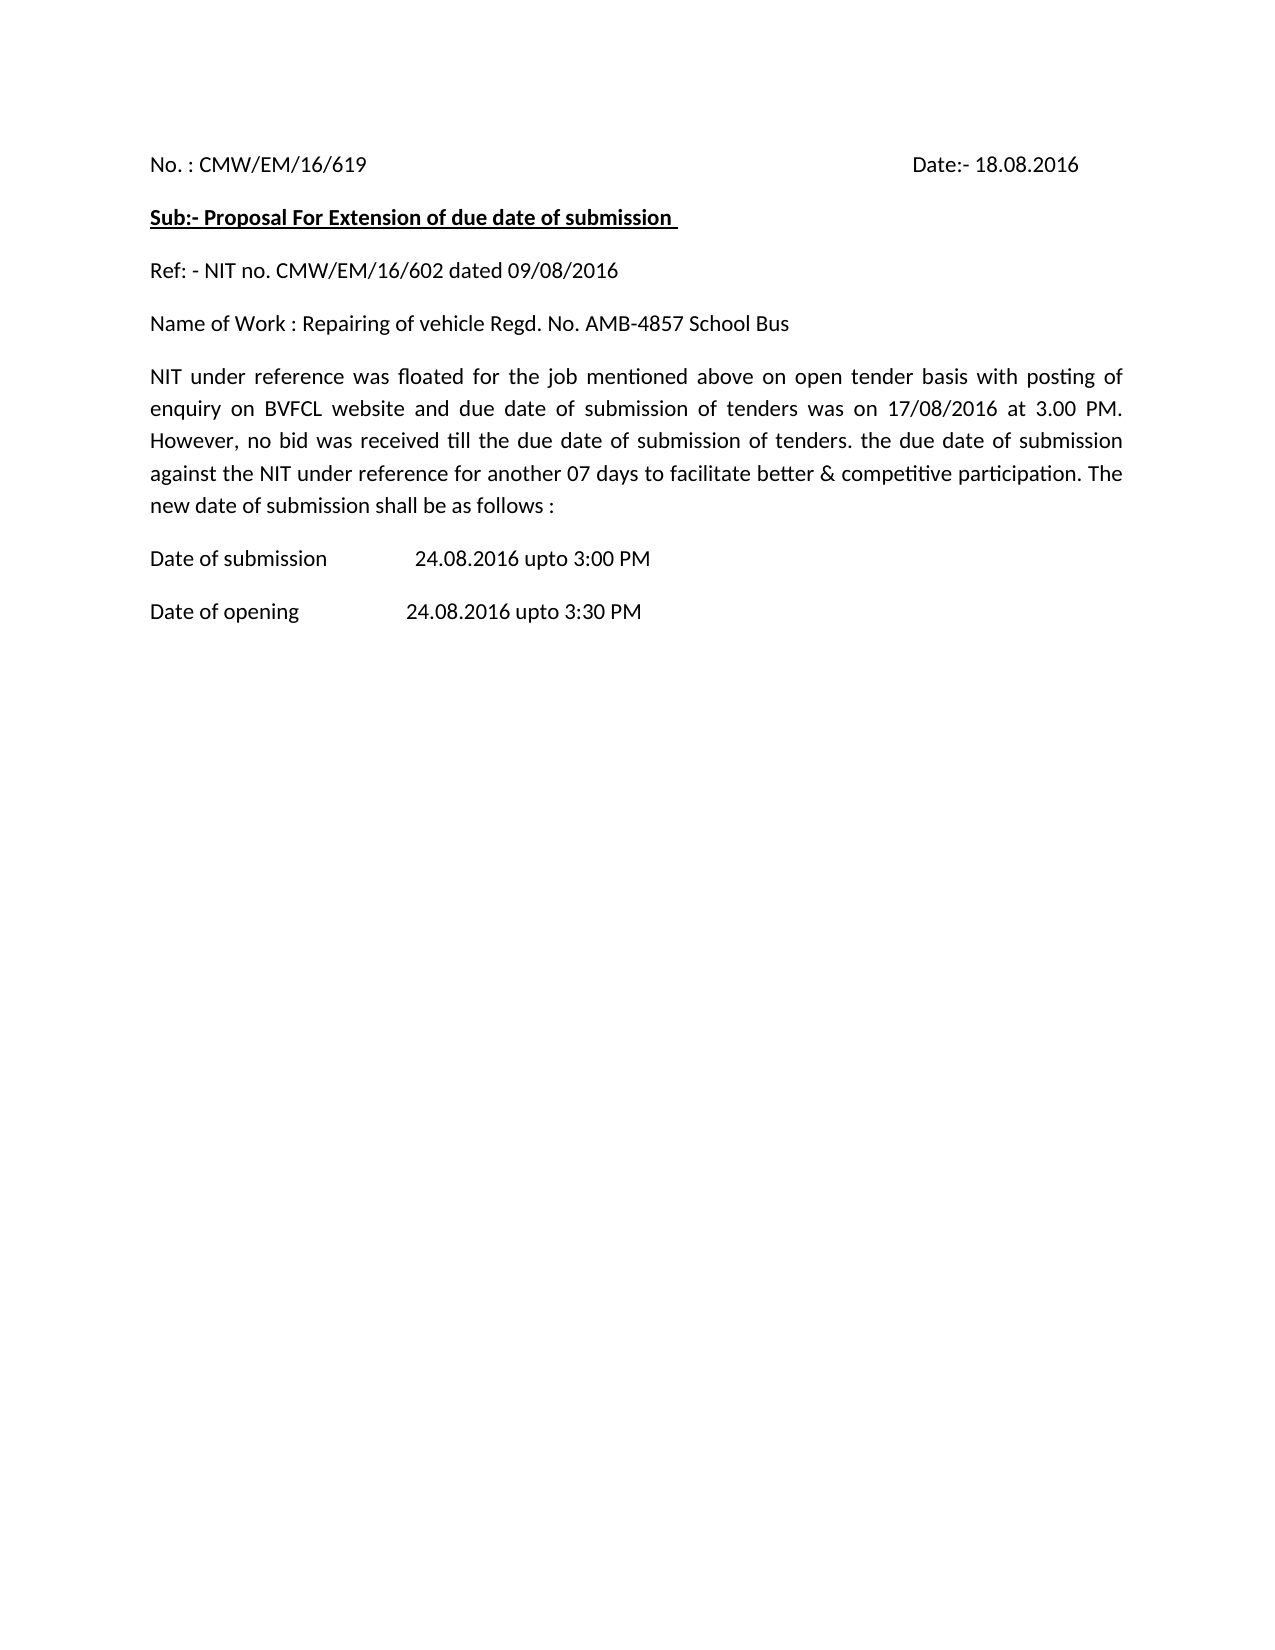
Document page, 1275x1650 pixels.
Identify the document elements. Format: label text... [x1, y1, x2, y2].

text Sub:- Proposal For Extension of due date of submission [150, 203, 1125, 231]
text Name of Work : Repairing of vehicle Regd. No. AMB-4857 School Bus [150, 309, 1125, 337]
text Date of submission 24.08.2016 upto 3:00 PM [150, 544, 1125, 572]
text Date of opening 24.08.2016 upto 3:30 PM [150, 597, 1125, 625]
text Ref: - NIT no. CMW/EM/16/602 dated 09/08/2016 [150, 256, 1125, 284]
text No. : CMW/EM/16/619 Date:- 18.08.2016 [150, 150, 1125, 178]
text NIT under reference was floated for the job mentioned above on open tender basis with posting of enquiry on BVFCL website and due date of submission of tenders was on 17/08/2016 at 3.00 PM. However, no bid was received till the due date of submission of tenders. the due date of submission against the NIT under reference for another 07 days to facilitate better & competitive participation. The new date of submission shall be as follows : [150, 362, 1125, 519]
